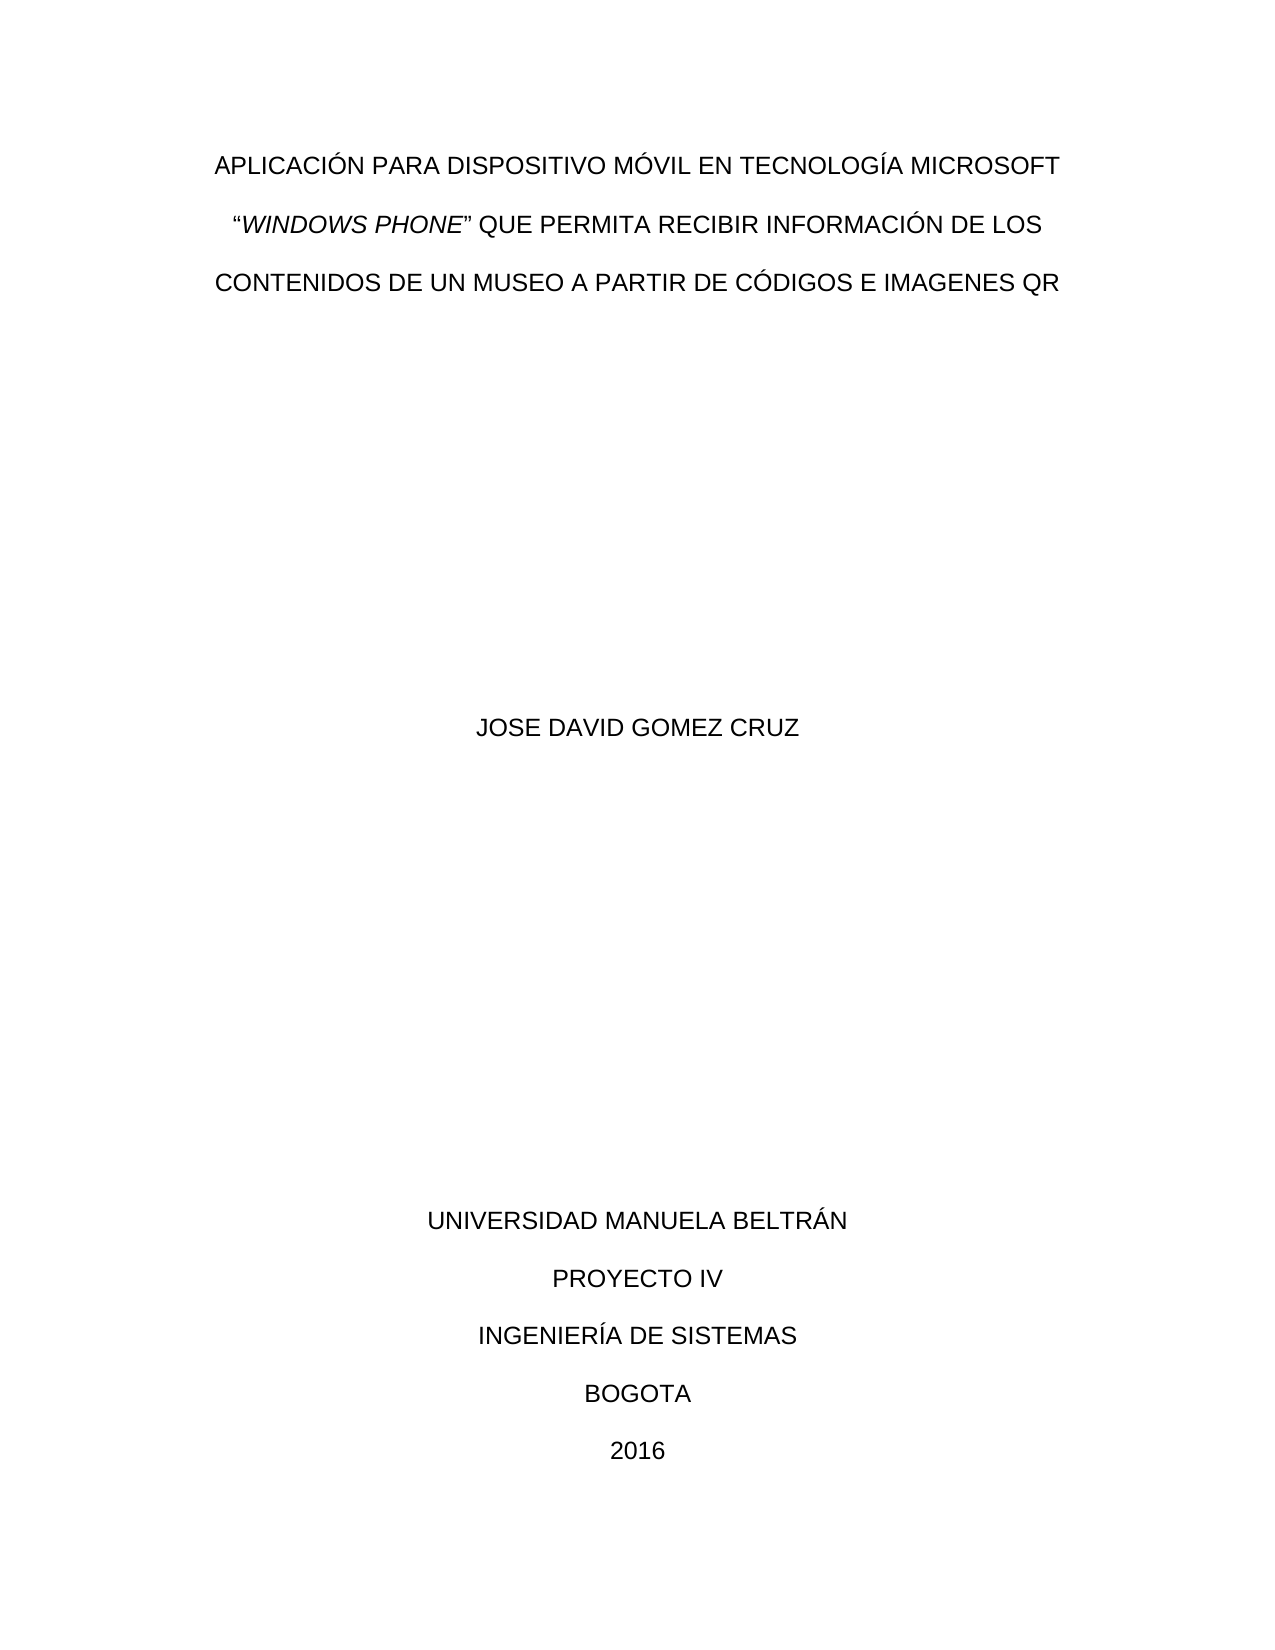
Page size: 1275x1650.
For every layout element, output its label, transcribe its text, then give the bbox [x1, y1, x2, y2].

text BOGOTA [177, 1379, 1098, 1407]
text PROYECTO IV [177, 1264, 1098, 1292]
text 2016 [177, 1436, 1098, 1465]
text INGENIERÍA DE SISTEMAS [177, 1321, 1098, 1350]
text APLICACIÓN PARA DISPOSITIVO MÓVIL EN TECNOLOGÍA MICROSOFT “WINDOWS PHONE” QUE PERMITA RECIBIR INFORMACIÓN DE LOS CONTENIDOS DE UN MUSEO A PARTIR DE CÓDIGOS E IMAGENES QR [177, 148, 1098, 297]
text JOSE DAVID GOMEZ CRUZ [177, 713, 1098, 742]
text UNIVERSIDAD MANUELA BELTRÁN [177, 1206, 1098, 1235]
